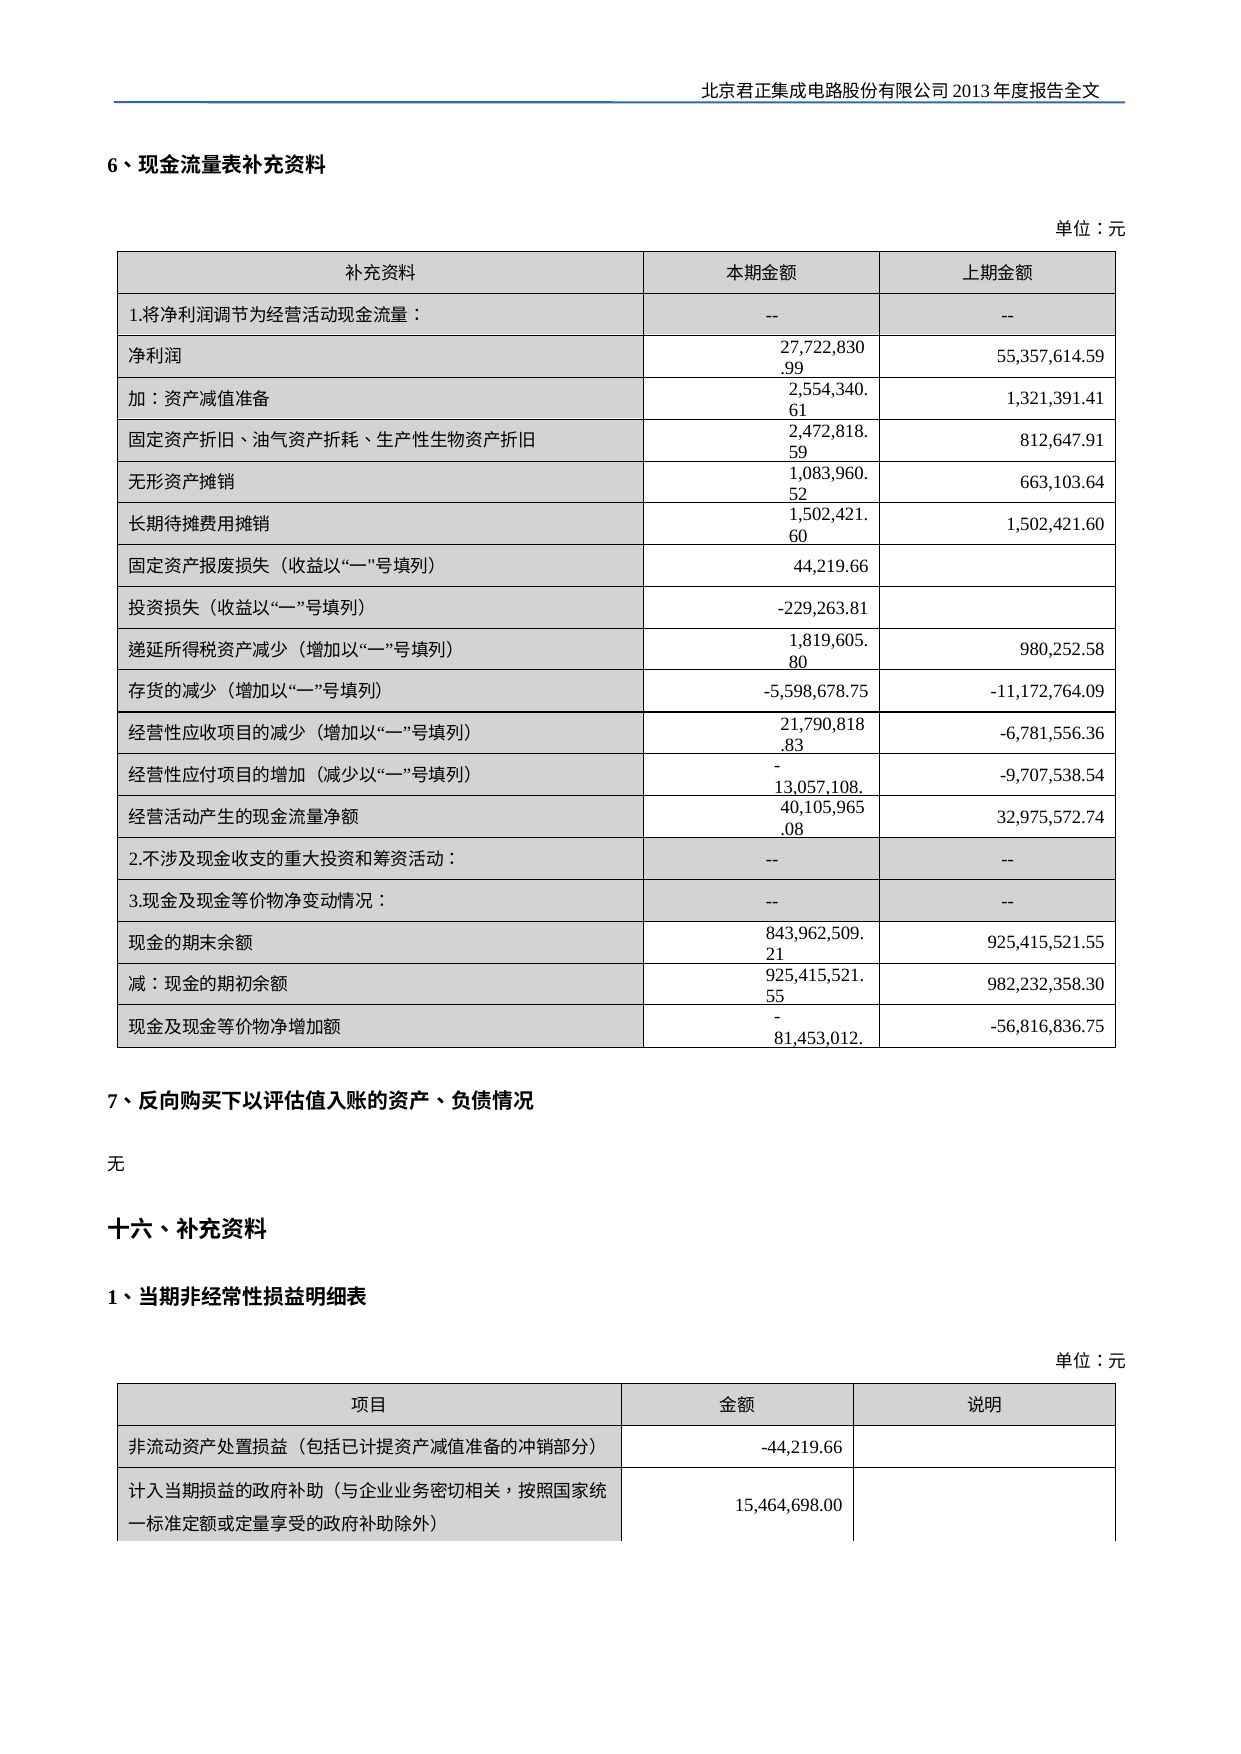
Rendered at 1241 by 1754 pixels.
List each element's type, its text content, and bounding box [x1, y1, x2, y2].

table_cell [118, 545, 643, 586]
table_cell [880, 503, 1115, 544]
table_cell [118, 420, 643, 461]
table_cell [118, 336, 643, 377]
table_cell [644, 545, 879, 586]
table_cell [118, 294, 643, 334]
text 单位：元 [107, 1348, 1126, 1372]
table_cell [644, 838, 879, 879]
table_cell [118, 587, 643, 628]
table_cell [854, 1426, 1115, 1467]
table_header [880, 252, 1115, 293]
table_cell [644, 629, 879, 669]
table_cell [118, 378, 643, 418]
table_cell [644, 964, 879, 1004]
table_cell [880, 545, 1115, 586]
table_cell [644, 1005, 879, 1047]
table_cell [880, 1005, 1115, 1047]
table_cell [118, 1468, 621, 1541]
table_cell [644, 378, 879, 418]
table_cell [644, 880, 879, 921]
text 十六、补充资料 [107, 1213, 1126, 1244]
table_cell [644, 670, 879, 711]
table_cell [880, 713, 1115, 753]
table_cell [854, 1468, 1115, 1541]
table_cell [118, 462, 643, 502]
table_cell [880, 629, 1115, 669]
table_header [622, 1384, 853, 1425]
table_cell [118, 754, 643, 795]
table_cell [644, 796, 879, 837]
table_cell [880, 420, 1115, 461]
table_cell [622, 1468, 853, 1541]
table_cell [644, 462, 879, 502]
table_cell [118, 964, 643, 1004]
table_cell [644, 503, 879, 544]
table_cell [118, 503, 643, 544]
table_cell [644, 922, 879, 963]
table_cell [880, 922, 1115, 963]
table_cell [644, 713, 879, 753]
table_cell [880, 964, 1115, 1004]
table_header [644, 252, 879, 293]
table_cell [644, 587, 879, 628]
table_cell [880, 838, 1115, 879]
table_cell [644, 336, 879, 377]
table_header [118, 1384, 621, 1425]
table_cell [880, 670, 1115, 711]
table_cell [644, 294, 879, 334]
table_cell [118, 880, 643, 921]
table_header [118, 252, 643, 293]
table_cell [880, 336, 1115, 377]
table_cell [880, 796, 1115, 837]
text 1、当期非经常性损益明细表 [107, 1282, 1126, 1311]
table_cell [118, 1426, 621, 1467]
text 单位：元 [107, 216, 1126, 240]
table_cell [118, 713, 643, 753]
text 6、现金流量表补充资料 [107, 150, 1126, 178]
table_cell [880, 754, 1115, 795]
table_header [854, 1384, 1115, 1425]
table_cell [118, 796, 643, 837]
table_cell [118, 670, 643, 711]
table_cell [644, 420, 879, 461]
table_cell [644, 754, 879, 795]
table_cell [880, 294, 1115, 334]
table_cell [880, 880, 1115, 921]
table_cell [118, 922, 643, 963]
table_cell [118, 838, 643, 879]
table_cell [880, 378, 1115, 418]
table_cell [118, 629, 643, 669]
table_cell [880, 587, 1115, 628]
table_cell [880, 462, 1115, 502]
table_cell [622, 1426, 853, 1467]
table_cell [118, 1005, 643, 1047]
text 7、反向购买下以评估值入账的资产、负债情况 [107, 1086, 1126, 1114]
text 无 [107, 1152, 1126, 1176]
